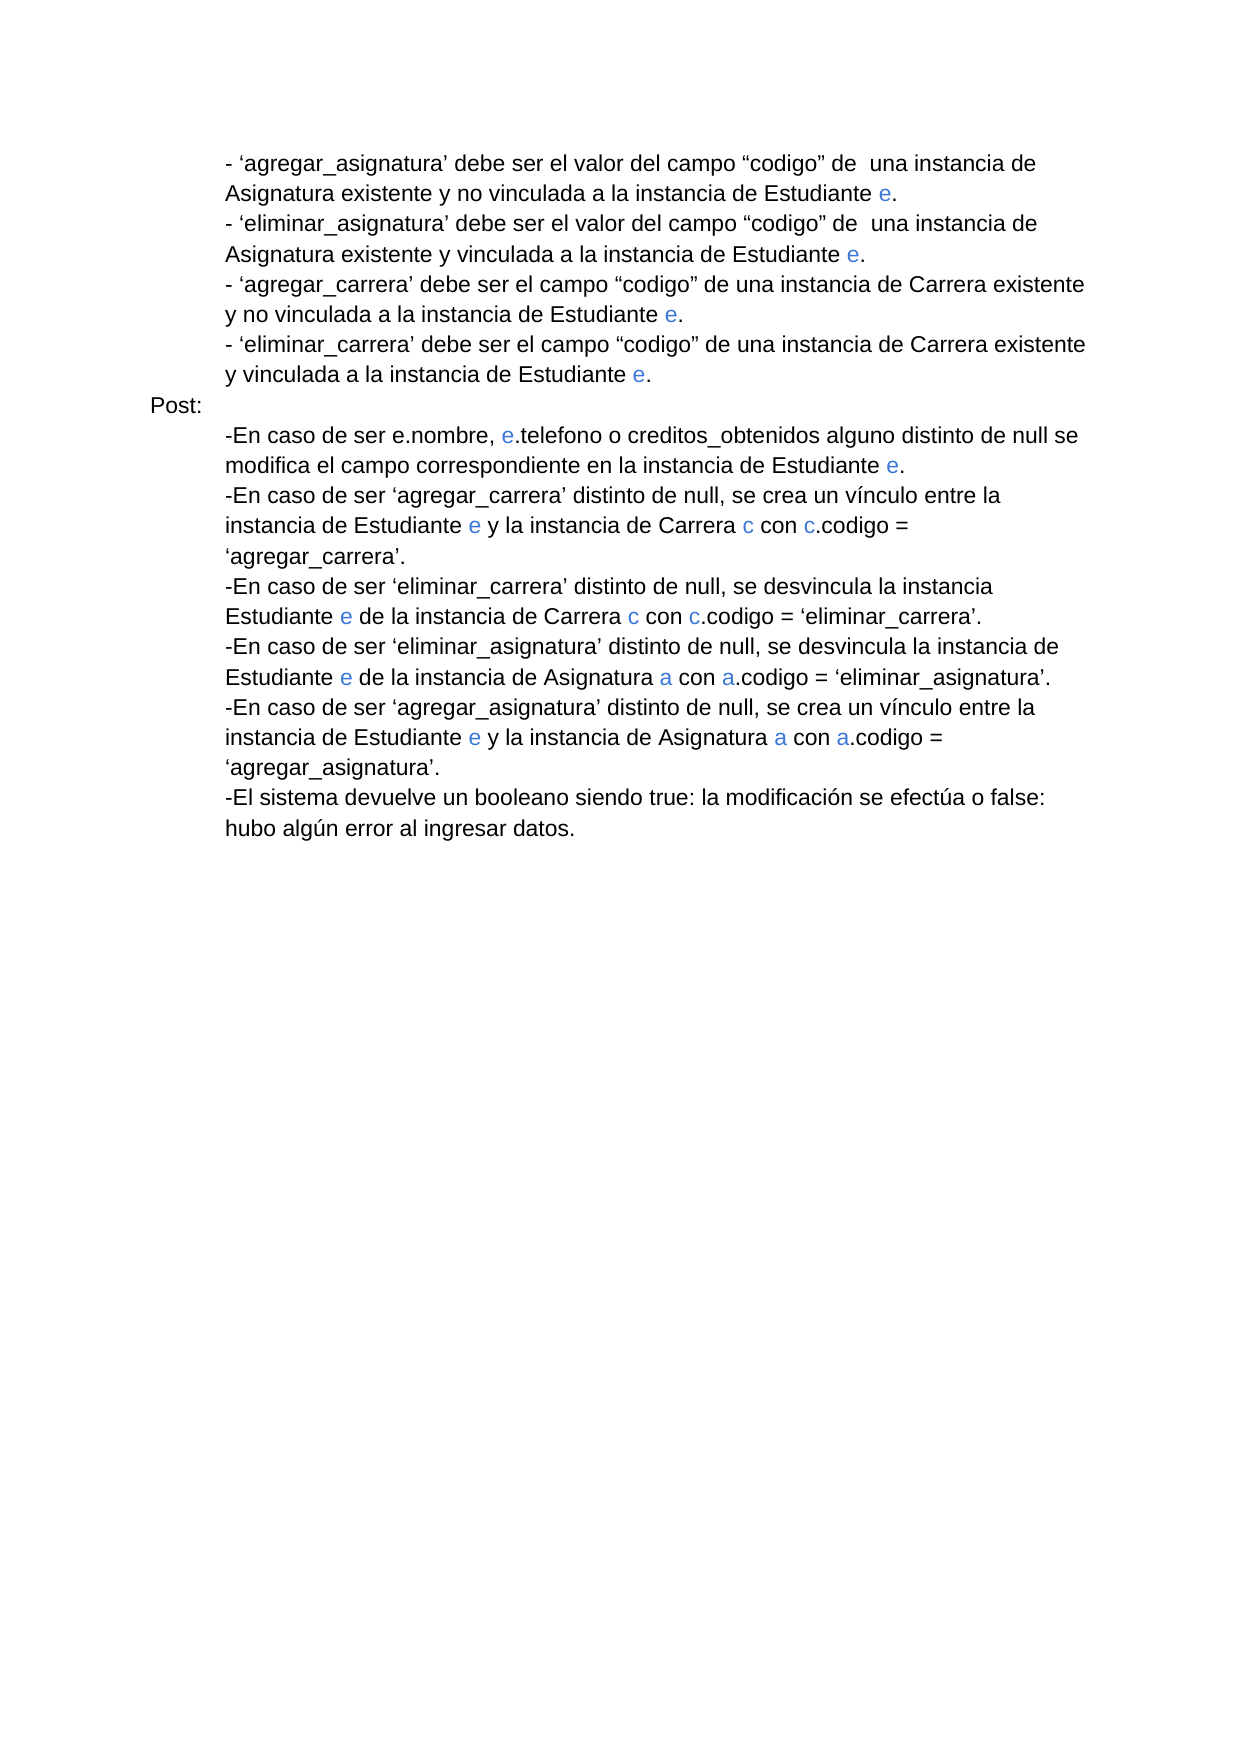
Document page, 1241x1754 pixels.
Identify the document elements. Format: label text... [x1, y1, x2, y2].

text - ‘eliminar_carrera’ debe ser el campo “codigo” de una instancia de Carrera existente y vinculada a la instancia de Estudiante e. [225, 331, 1090, 388]
text Post: [150, 392, 1090, 418]
text - ‘agregar_carrera’ debe ser el campo “codigo” de una instancia de Carrera existente y no vinculada a la instancia de Estudiante e. [225, 271, 1090, 327]
text -El sistema devuelve un booleano siendo true: la modificación se efectúa o false: hubo algún error al ingresar datos. [225, 784, 1090, 841]
text -En caso de ser ‘eliminar_carrera’ distinto de null, se desvincula la instancia Estudiante e de la instancia de Carrera c con c.codigo = ‘eliminar_carrera’. [225, 573, 1090, 629]
text - ‘agregar_asignatura’ debe ser el valor del campo “codigo” de una instancia de Asignatura existente y no vinculada a la instancia de Estudiante e. [225, 150, 1090, 207]
text -En caso de ser ‘agregar_asignatura’ distinto de null, se crea un vínculo entre la instancia de Estudiante e y la instancia de Asignatura a con a.codigo = ‘agregar_asignatura’. [225, 694, 1090, 781]
text -En caso de ser e.nombre, e.telefono o creditos_obtenidos alguno distinto de null se modifica el campo correspondiente en la instancia de Estudiante e. [225, 422, 1090, 478]
text -En caso de ser ‘agregar_carrera’ distinto de null, se crea un vínculo entre la instancia de Estudiante e y la instancia de Carrera c con c.codigo = ‘agregar_carrera’. [225, 482, 1090, 569]
text - ‘eliminar_asignatura’ debe ser el valor del campo “codigo” de una instancia de Asignatura existente y vinculada a la instancia de Estudiante e. [225, 210, 1090, 267]
text -En caso de ser ‘eliminar_asignatura’ distinto de null, se desvincula la instancia de Estudiante e de la instancia de Asignatura a con a.codigo = ‘eliminar_asignatura’. [225, 633, 1090, 690]
